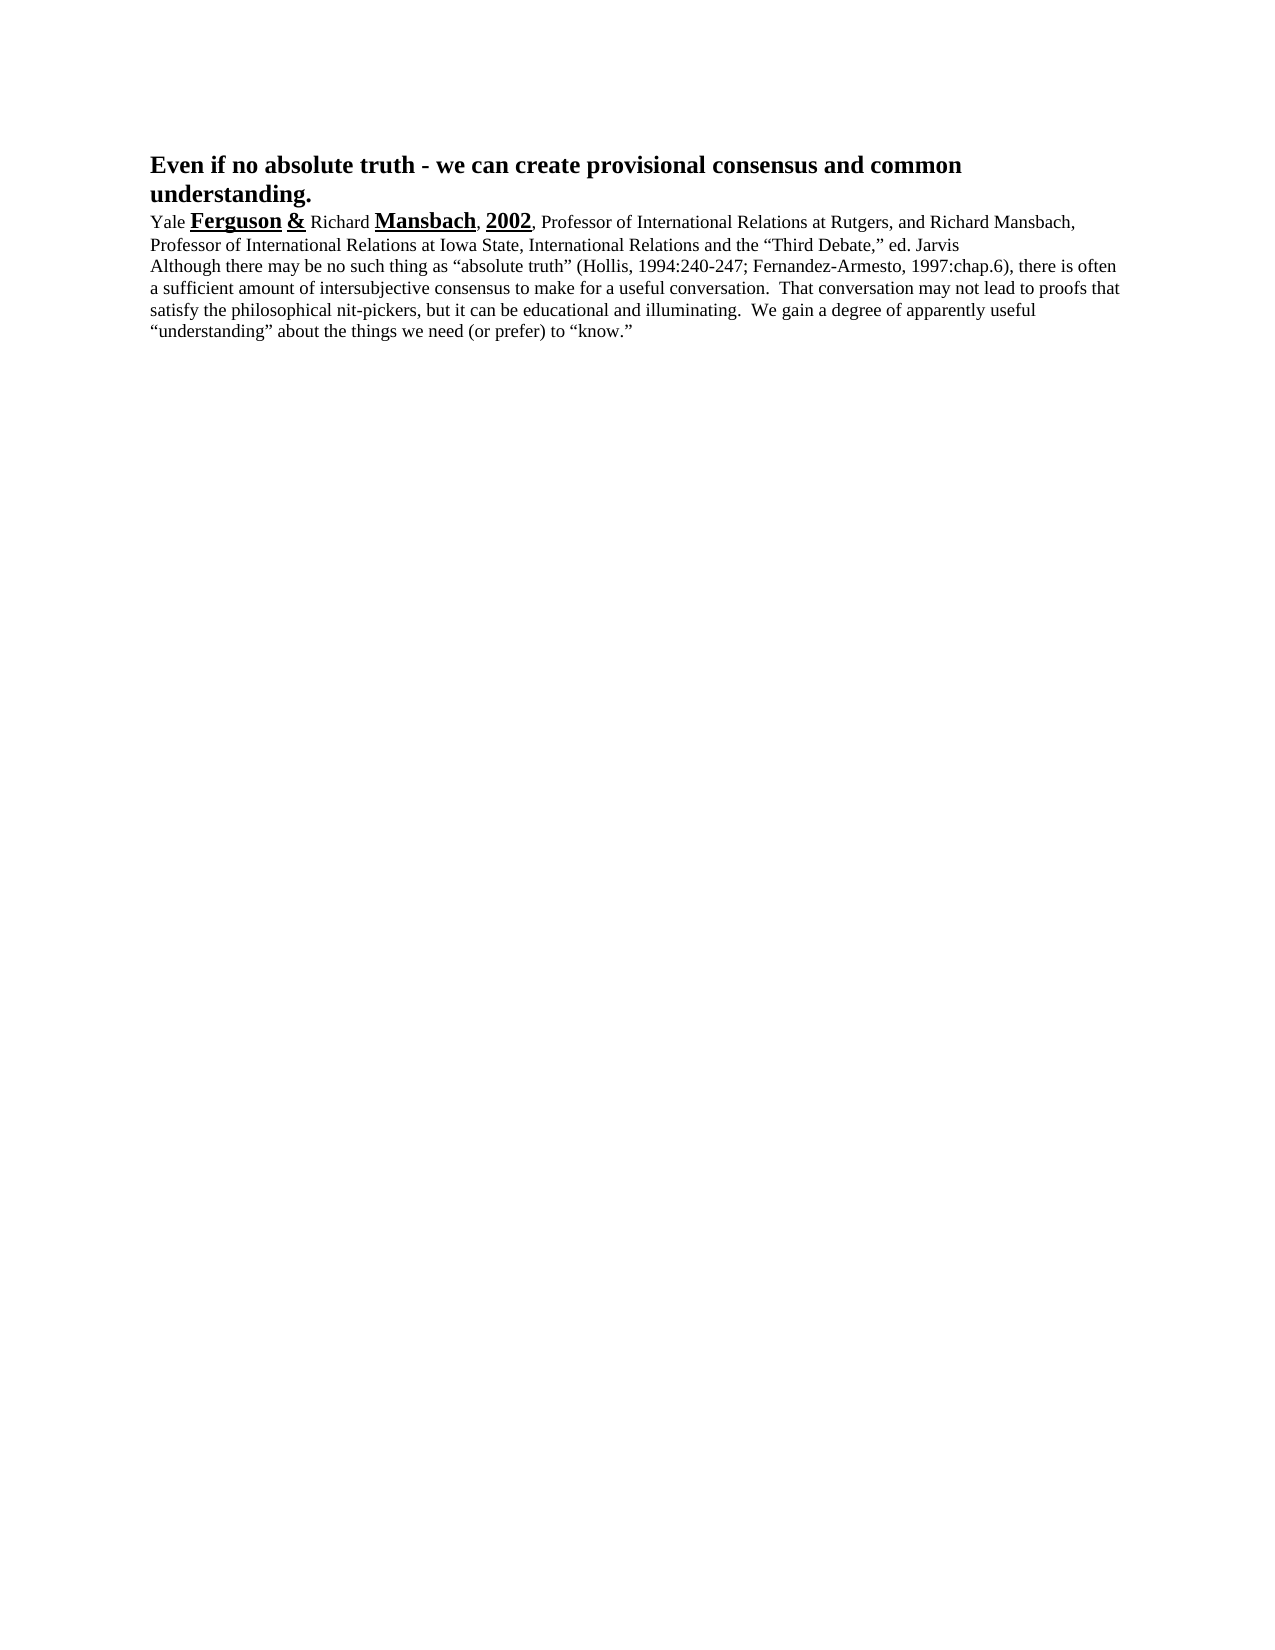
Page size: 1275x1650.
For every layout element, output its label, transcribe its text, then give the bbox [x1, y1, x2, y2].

text Yale Ferguson & Richard Mansbach, 2002, Professor of International Relations at Rutgers, and Richard Mansbach, Professor of International Relations at Iowa State, International Relations and the “Third Debate,” ed. Jarvis [150, 207, 1125, 255]
text Although there may be no such thing as “absolute truth” (Hollis, 1994:240-247; Fernandez-Armesto, 1997:chap.6), there is often a sufficient amount of intersubjective consensus to make for a useful conversation. That conversation may not lead to proofs that satisfy the philosophical nit-pickers, but it can be educational and illuminating. We gain a degree of apparently useful “understanding” about the things we need (or prefer) to “know.” [150, 255, 1125, 342]
subtitle Even if no absolute truth - we can create provisional consensus and common understanding. [150, 150, 1125, 207]
